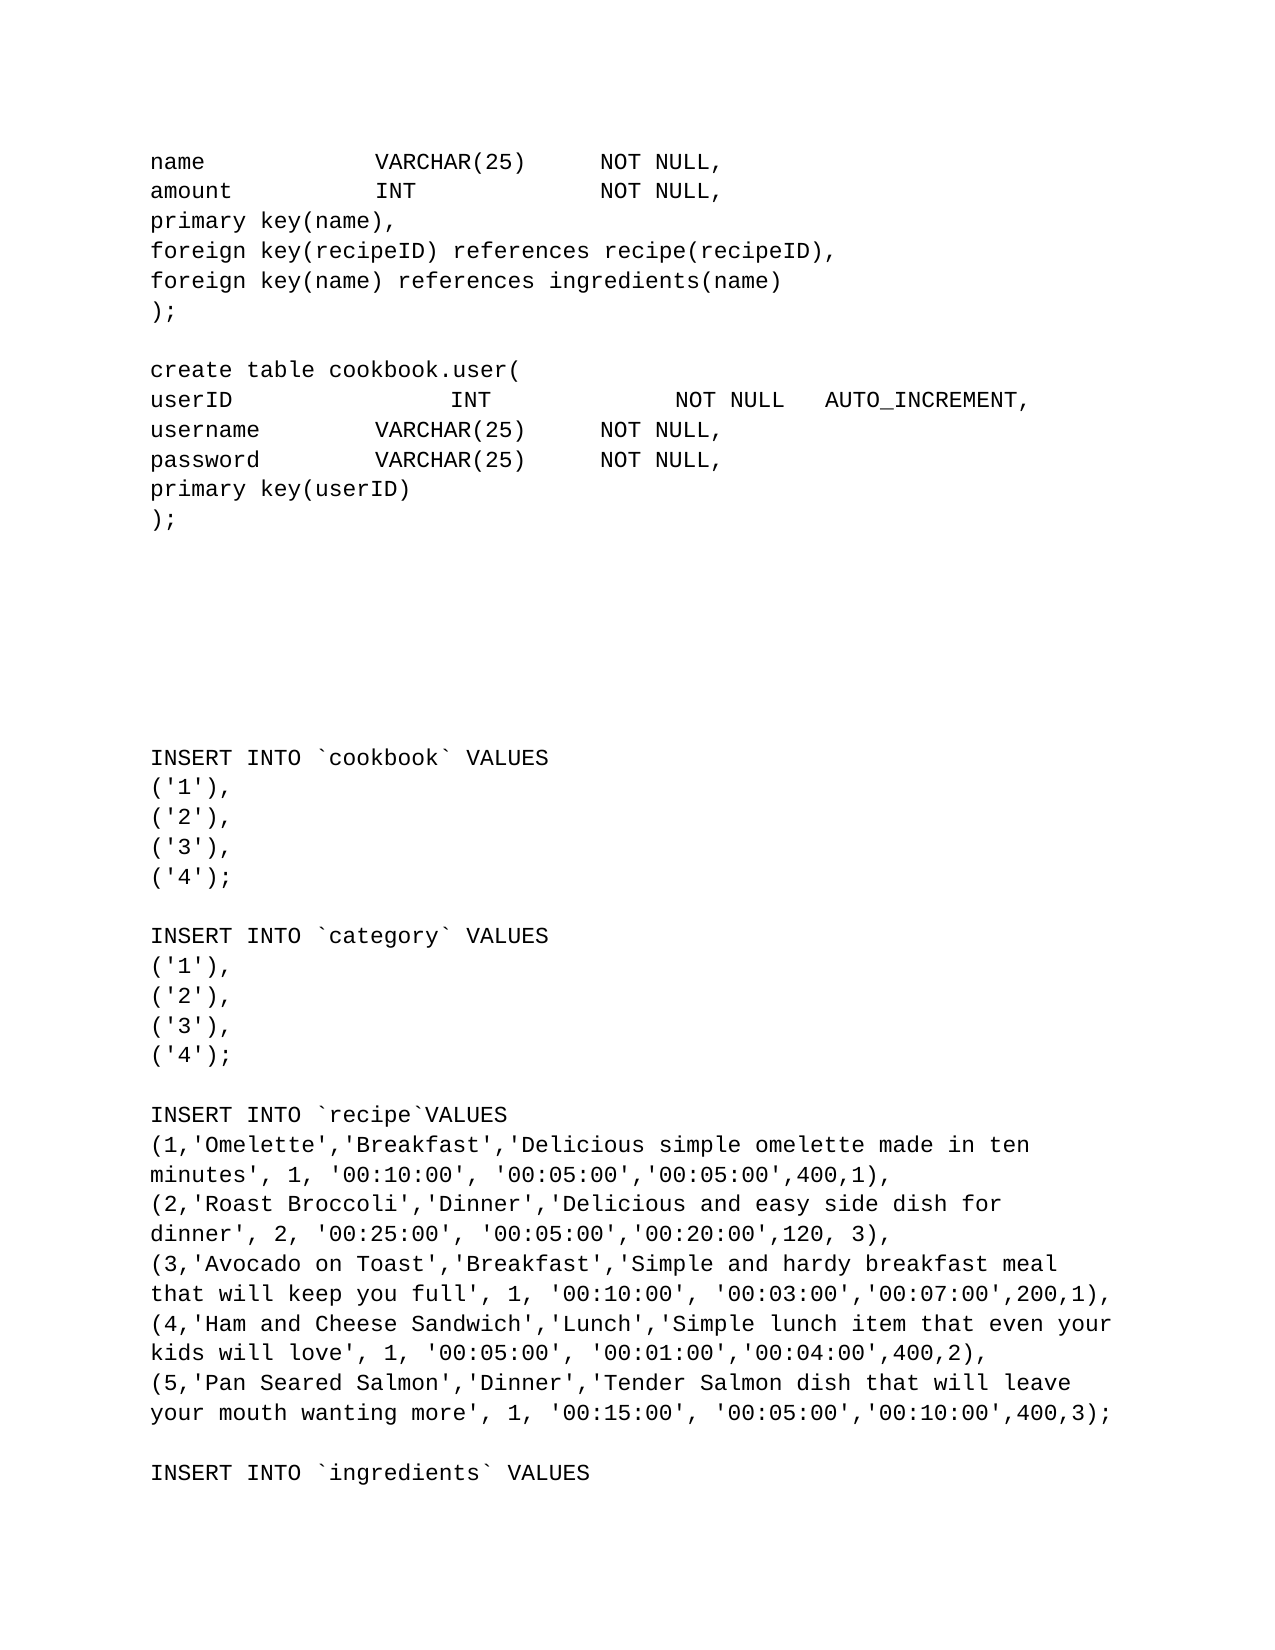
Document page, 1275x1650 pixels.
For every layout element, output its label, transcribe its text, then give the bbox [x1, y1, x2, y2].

text name VARCHAR(25) NOT NULL, [150, 150, 1125, 176]
text password VARCHAR(25) NOT NULL, [150, 448, 1125, 474]
text (2,'Roast Broccoli','Dinner','Delicious and easy side dish for dinner', 2, '00:25:00', '00:05:00','00:20:00',120, 3), [150, 1193, 1125, 1248]
text foreign key(recipeID) references recipe(recipeID), [150, 239, 1125, 265]
text ('2'), [150, 805, 1125, 831]
text ('3'), [150, 835, 1125, 861]
text INSERT INTO `category` VALUES [150, 924, 1125, 951]
text username VARCHAR(25) NOT NULL, [150, 418, 1125, 444]
text INSERT INTO `cookbook` VALUES [150, 746, 1125, 772]
text ('2'), [150, 984, 1125, 1010]
text primary key(name), [150, 209, 1125, 236]
text INSERT INTO `recipe`VALUES [150, 1103, 1125, 1129]
text (5,'Pan Seared Salmon','Dinner','Tender Salmon dish that will leave your mouth wanting more', 1, '00:15:00', '00:05:00','00:10:00',400,3); [150, 1371, 1125, 1427]
text ); [150, 299, 1125, 325]
text ('3'), [150, 1014, 1125, 1040]
text (4,'Ham and Cheese Sandwich','Lunch','Simple lunch item that even your kids will love', 1, '00:05:00', '00:01:00','00:04:00',400,2), [150, 1312, 1125, 1368]
text ('1'), [150, 776, 1125, 802]
text (1,'Omelette','Breakfast','Delicious simple omelette made in ten minutes', 1, '00:10:00', '00:05:00','00:05:00',400,1), [150, 1133, 1125, 1189]
text ); [150, 507, 1125, 533]
text ('4'); [150, 1044, 1125, 1070]
text ('4'); [150, 865, 1125, 891]
text foreign key(name) references ingredients(name) [150, 269, 1125, 295]
text amount INT NOT NULL, [150, 180, 1125, 206]
text INSERT INTO `ingredients` VALUES [150, 1461, 1125, 1487]
text create table cookbook.user( [150, 358, 1125, 384]
text userID INT NOT NULL AUTO_INCREMENT, [150, 388, 1125, 414]
text primary key(userID) [150, 478, 1125, 504]
text (3,'Avocado on Toast','Breakfast','Simple and hardy breakfast meal that will keep you full', 1, '00:10:00', '00:03:00','00:07:00',200,1), [150, 1252, 1125, 1308]
text ('1'), [150, 954, 1125, 980]
